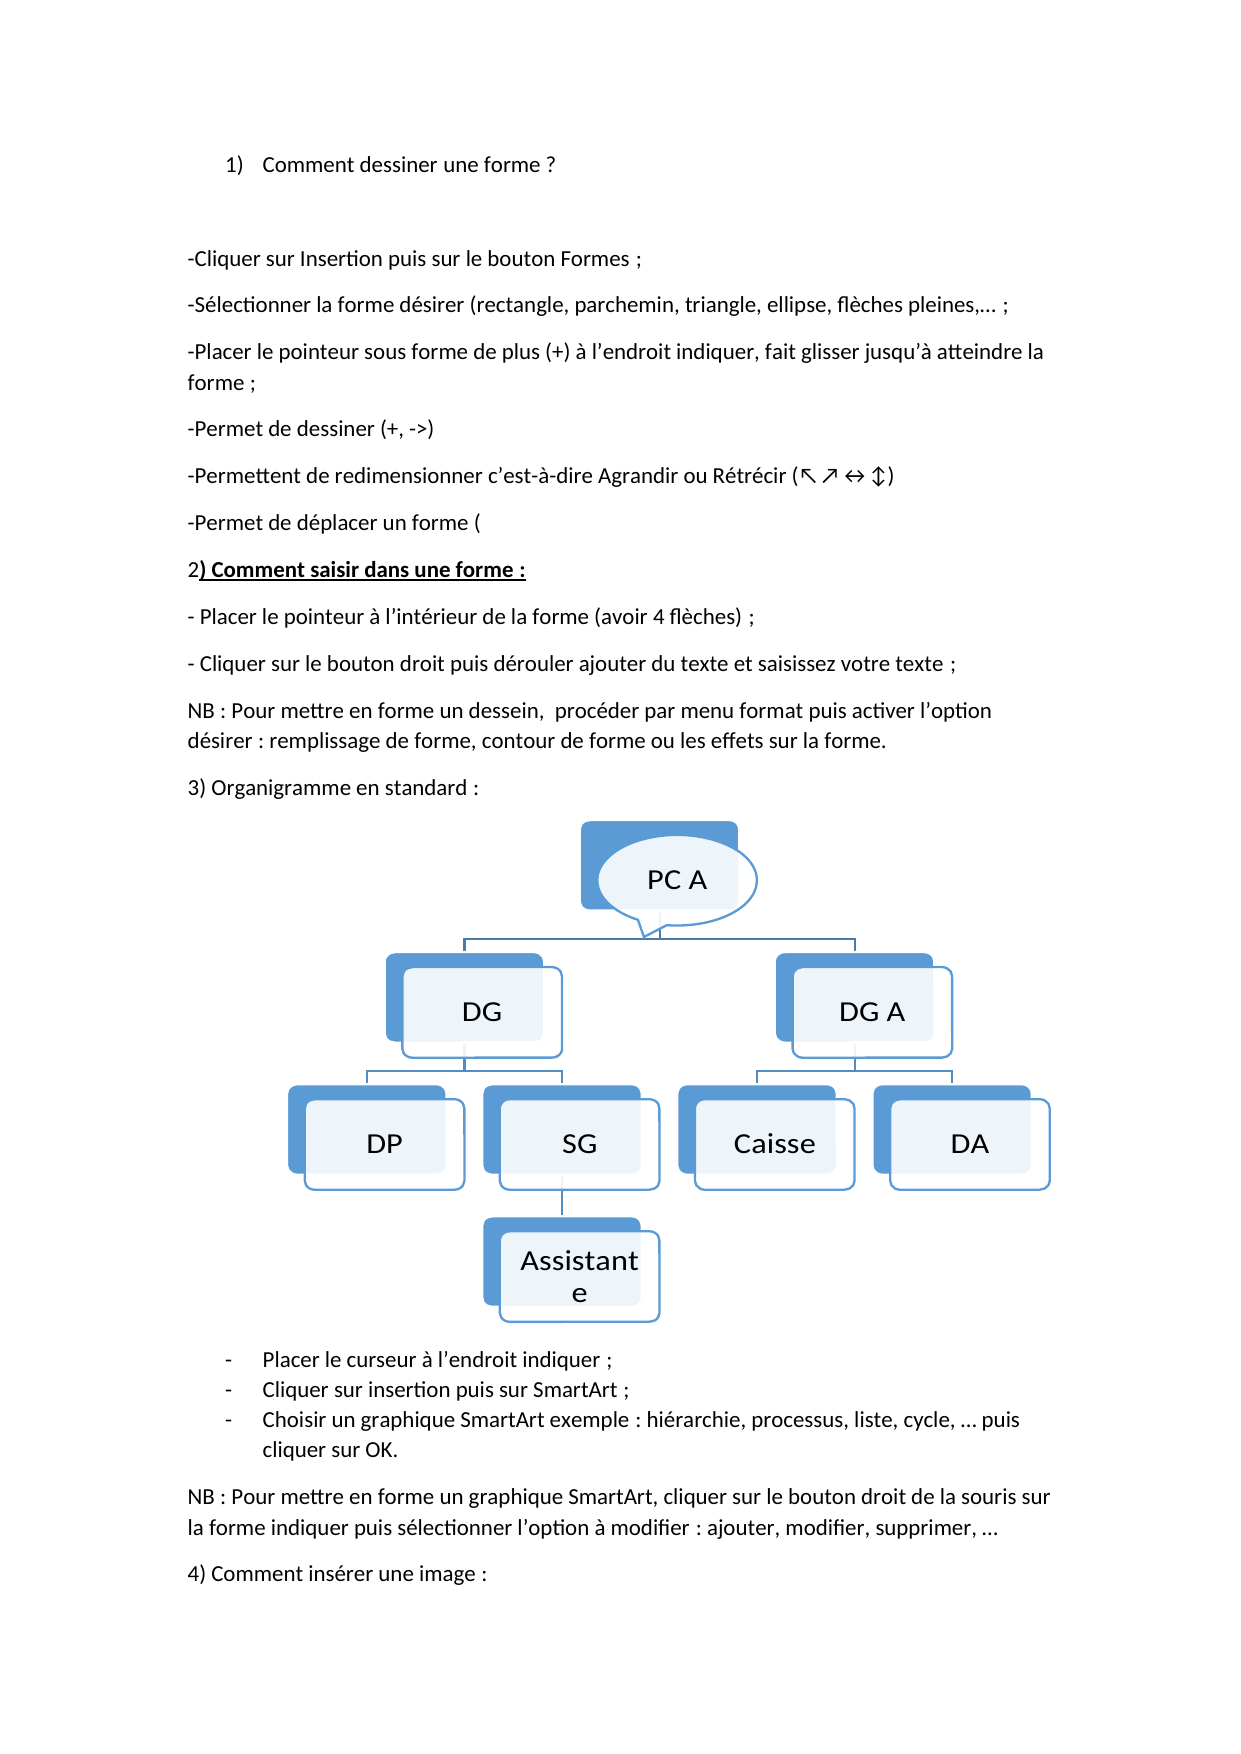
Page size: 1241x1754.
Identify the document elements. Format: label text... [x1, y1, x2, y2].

list Comment dessiner une forme ? [225, 150, 1053, 178]
text - Cliquer sur le bouton droit puis dérouler ajouter du texte et saisissez votre texte ; [187, 649, 1053, 677]
text 4) Comment insérer une image : [187, 1559, 1053, 1588]
list Choisir un graphique SmartArt exemple : hiérarchie, processus, liste, cycle, … puis cliquer sur OK. [225, 1405, 1053, 1464]
text 2) Comment saisir dans une forme : [187, 555, 1053, 583]
text -Permet de déplacer un forme ( [187, 508, 1053, 536]
text -Cliquer sur Insertion puis sur le bouton Formes ; [187, 244, 1053, 272]
text -Sélectionner la forme désirer (rectangle, parchemin, triangle, ellipse, flèches pleines,… ; [187, 291, 1053, 319]
text -Placer le pointeur sous forme de plus (+) à l’endroit indiquer, fait glisser jusqu’à atteindre la forme ; [187, 337, 1053, 396]
list Cliquer sur insertion puis sur SmartArt ; [225, 1375, 1053, 1403]
text NB : Pour mettre en forme un dessein, procéder par menu format puis activer l’option désirer : remplissage de forme, contour de forme ou les effets sur la forme. [187, 696, 1053, 754]
text - Placer le pointeur à l’intérieur de la forme (avoir 4 flèches) ; [187, 602, 1053, 630]
list Placer le curseur à l’endroit indiquer ; [225, 1345, 1053, 1373]
text -Permet de dessiner (+, ->) [187, 414, 1053, 443]
text 3) Organigramme en standard : [187, 773, 1053, 801]
text NB : Pour mettre en forme un graphique SmartArt, cliquer sur le bouton droit de la souris sur la forme indiquer puis sélectionner l’option à modifier : ajouter, modifier, supprimer, … [187, 1482, 1053, 1541]
text -Permettent de redimensionner c’est-à-dire Agrandir ou Rétrécir (↖↗↔↕) [187, 461, 1053, 489]
